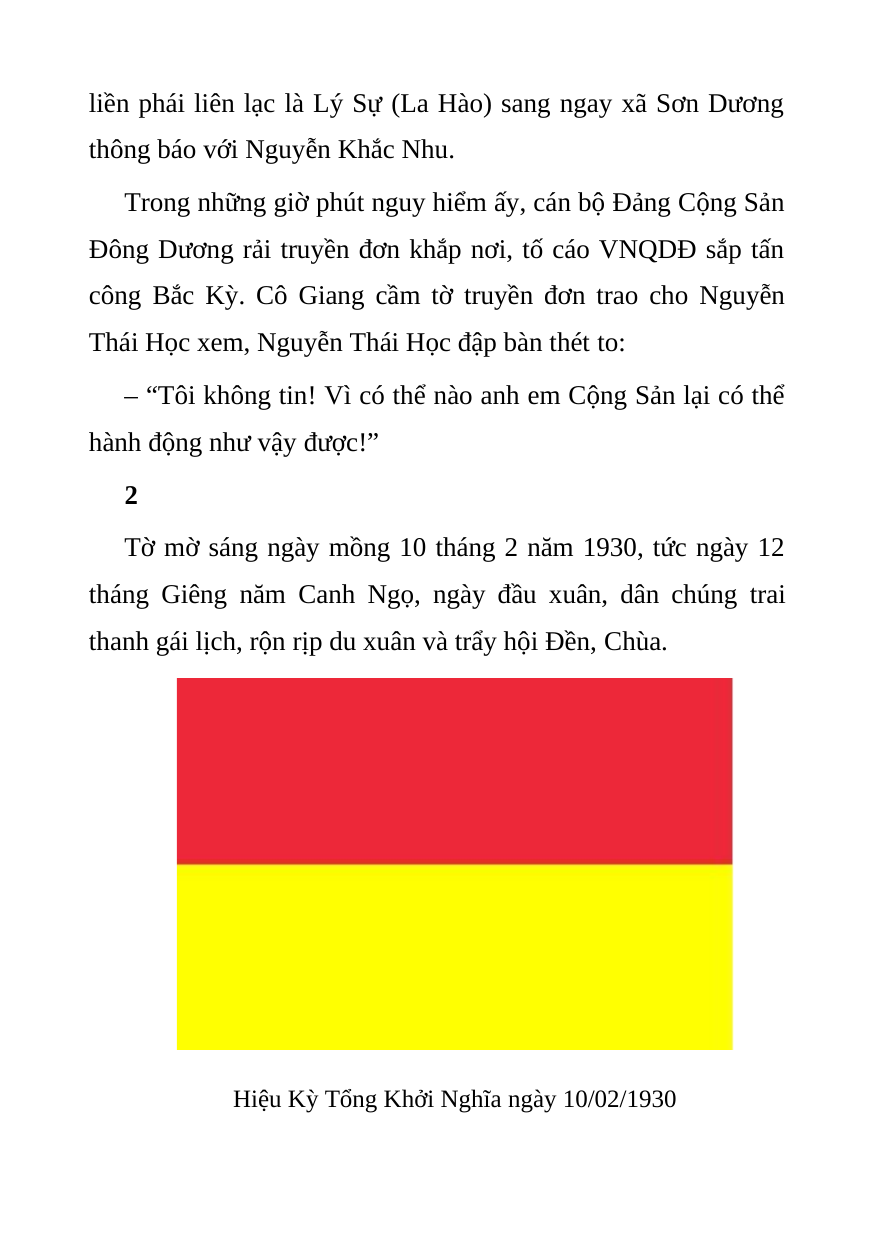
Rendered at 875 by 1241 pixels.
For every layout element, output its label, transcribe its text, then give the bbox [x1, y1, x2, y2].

text liền phái liên lạc là Lý Sự (La Hào) sang ngay xã Sơn Dương thông báo với Nguyễn Khắc Nhu. [89, 87, 785, 164]
list “Tôi không tin! Vì có thể nào anh em Cộng Sản lại có thể hành động như vậy được!” [89, 379, 786, 457]
text Hiệu Kỳ Tổng Khởi Nghĩa ngày 10/02/1930 [177, 1050, 733, 1113]
subtitle 2 [124, 479, 816, 511]
text Trong những giờ phút nguy hiểm ấy, cán bộ Đảng Cộng Sản Đông Dương rải truyền đơn khắp nơi, tố cáo VNQDĐ sắp tấn công Bắc Kỳ. Cô Giang cầm tờ truyền đơn trao cho Nguyễn Thái Học xem, Nguyễn Thái Học đập bàn thét to: [89, 186, 786, 357]
text Tờ mờ sáng ngày mồng 10 tháng 2 năm 1930, tức ngày 12 tháng Giêng năm Canh Ngọ, ngày đầu xuân, dân chúng trai thanh gái lịch, rộn rịp du xuân và trẩy hội Đền, Chùa. [89, 532, 786, 656]
picture [176, 678, 734, 1050]
